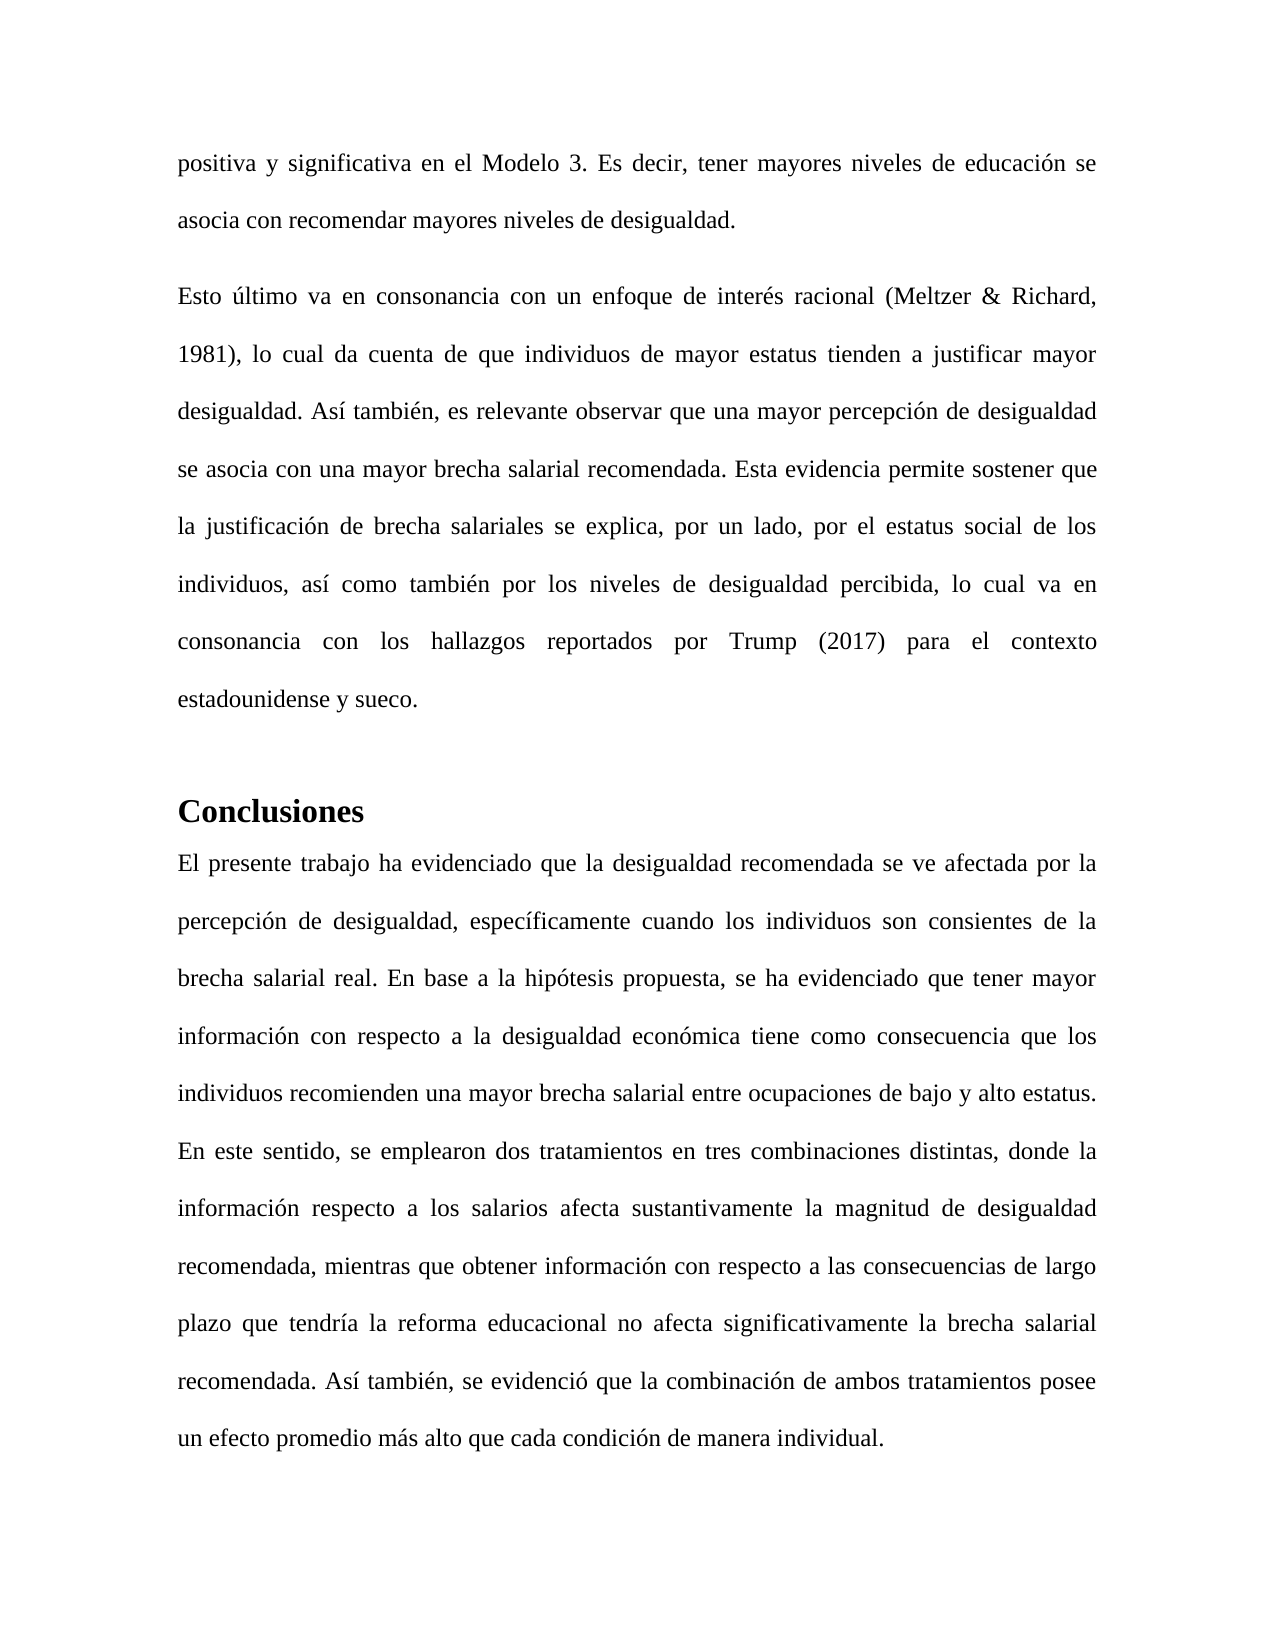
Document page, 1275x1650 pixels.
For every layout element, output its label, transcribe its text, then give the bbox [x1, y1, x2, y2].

subtitle Conclusiones [177, 791, 1098, 830]
text El presente trabajo ha evidenciado que la desigualdad recomendada se ve afectada por la percepción de desigualdad, específicamente cuando los individuos son consientes de la brecha salarial real. En base a la hipótesis propuesta, se ha evidenciado que tener mayor información con respecto a la desigualdad económica tiene como consecuencia que los individuos recomienden una mayor brecha salarial entre ocupaciones de bajo y alto estatus. En este sentido, se emplearon dos tratamientos en tres combinaciones distintas, donde la información respecto a los salarios afecta sustantivamente la magnitud de desigualdad recomendada, mientras que obtener información con respecto a las consecuencias de largo plazo que tendría la reforma educacional no afecta significativamente la brecha salarial recomendada. Así también, se evidenció que la combinación de ambos tratamientos posee un efecto promedio más alto que cada condición de manera individual. [177, 848, 1098, 1452]
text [177, 148, 1098, 234]
text Esto último va en consonancia con un enfoque de interés racional (Meltzer & Richard, 1981), lo cual da cuenta de que individuos de mayor estatus tienden a justificar mayor desigualdad. Así también, es relevante observar que una mayor percepción de desigualdad se asocia con una mayor brecha salarial recomendada. Esta evidencia permite sostener que la justificación de brecha salariales se explica, por un lado, por el estatus social de los individuos, así como también por los niveles de desigualdad percibida, lo cual va en consonancia con los hallazgos reportados por Trump (2017) para el contexto estadounidense y sueco. [177, 281, 1098, 713]
